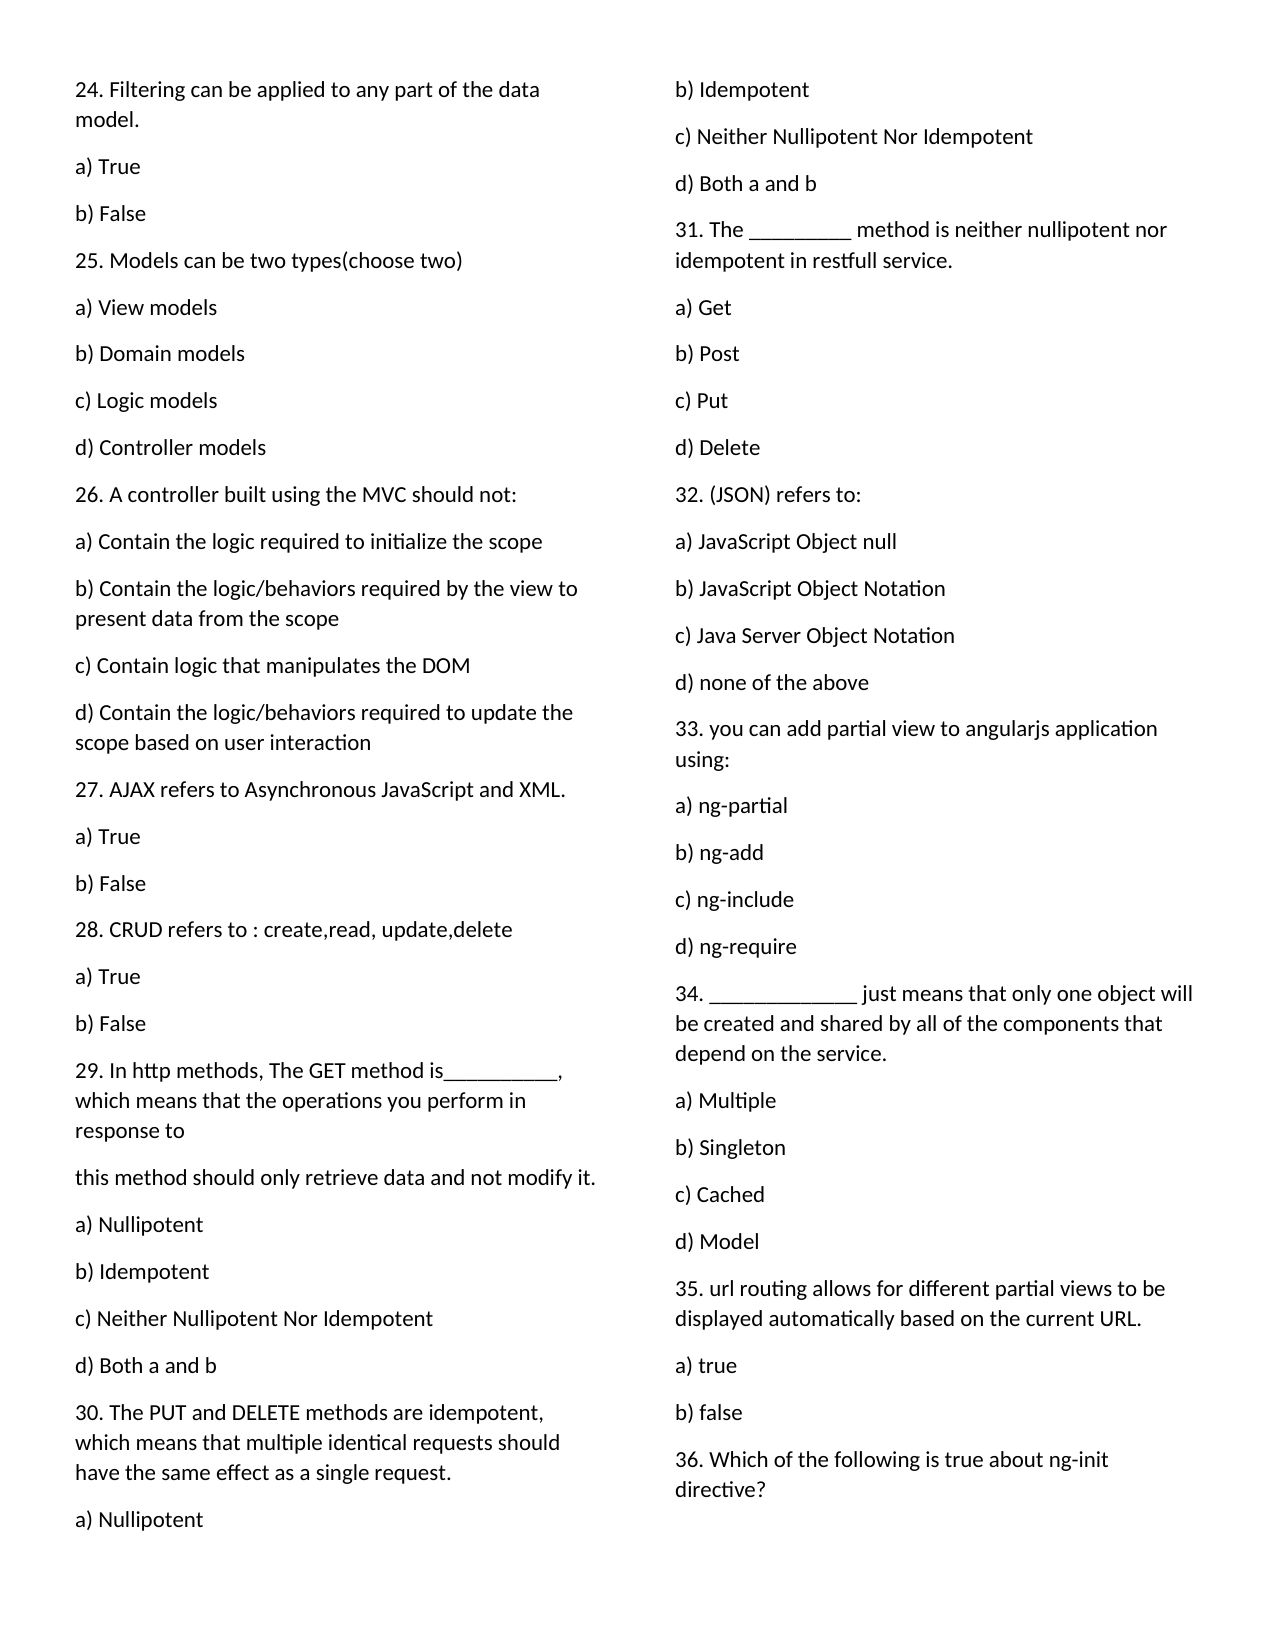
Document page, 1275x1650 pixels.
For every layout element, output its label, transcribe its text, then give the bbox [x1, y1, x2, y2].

text a) Nullipotent [75, 1505, 600, 1533]
text b) Singleton [675, 1133, 1200, 1161]
text a) Contain the logic required to initialize the scope [75, 527, 600, 555]
text 30. The PUT and DELETE methods are idempotent, which means that multiple identical requests should have the same effect as a single request. [75, 1398, 600, 1486]
text 29. In http methods, The GET method is__________, which means that the operations you perform in response to [75, 1056, 600, 1145]
text 25. Models can be two types(choose two) [75, 246, 600, 274]
text 31. The _________ method is neither nullipotent nor idempotent in restfull service. [675, 216, 1200, 274]
text 28. CRUD refers to : create,read, update,delete [75, 916, 600, 944]
text a) View models [75, 293, 600, 321]
text b) false [675, 1398, 1200, 1426]
text d) ng-require [675, 932, 1200, 960]
text c) ng-include [675, 885, 1200, 913]
text 35. url routing allows for different partial views to be displayed automatically based on the current URL. [675, 1274, 1200, 1332]
text 27. AJAX refers to Asynchronous JavaScript and XML. [75, 775, 600, 803]
text b) Domain models [75, 339, 600, 368]
text c) Put [675, 386, 1200, 414]
text b) Idempotent [675, 75, 1200, 103]
text 24. Filtering can be applied to any part of the data model. [75, 75, 600, 133]
text d) Model [675, 1227, 1200, 1255]
text 36. Which of the following is true about ng-init directive? [675, 1445, 1200, 1503]
text 33. you can add partial view to angularjs application using: [675, 714, 1200, 773]
text a) Nullipotent [75, 1210, 600, 1238]
text a) True [75, 962, 600, 991]
text a) true [675, 1351, 1200, 1379]
text 32. (JSON) refers to: [675, 480, 1200, 508]
text d) Both a and b [675, 169, 1200, 197]
text a) Multiple [675, 1086, 1200, 1114]
text d) none of the above [675, 668, 1200, 696]
text a) Get [675, 293, 1200, 321]
text c) Logic models [75, 386, 600, 414]
text c) Neither Nullipotent Nor Idempotent [75, 1304, 600, 1332]
text a) ng-partial [675, 792, 1200, 820]
text b) Contain the logic/behaviors required by the view to present data from the scope [75, 574, 600, 632]
text c) Cached [675, 1180, 1200, 1208]
text 34. _____________ just means that only one object will be created and shared by all of the components that depend on the service. [675, 979, 1200, 1068]
text this method should only retrieve data and not modify it. [75, 1163, 600, 1192]
text a) True [75, 152, 600, 180]
text b) ng-add [675, 838, 1200, 867]
text b) Idempotent [75, 1257, 600, 1285]
text b) False [75, 869, 600, 897]
text b) False [75, 199, 600, 227]
text c) Contain logic that manipulates the DOM [75, 651, 600, 679]
text b) False [75, 1009, 600, 1037]
text c) Neither Nullipotent Nor Idempotent [675, 122, 1200, 150]
text d) Contain the logic/behaviors required to update the scope based on user interaction [75, 698, 600, 756]
text b) Post [675, 339, 1200, 368]
text d) Delete [675, 433, 1200, 461]
text c) Java Server Object Notation [675, 621, 1200, 649]
text d) Controller models [75, 433, 600, 461]
text a) JavaScript Object null [675, 527, 1200, 555]
text b) JavaScript Object Notation [675, 574, 1200, 602]
text d) Both a and b [75, 1351, 600, 1379]
text 26. A controller built using the MVC should not: [75, 480, 600, 508]
text a) True [75, 822, 600, 850]
